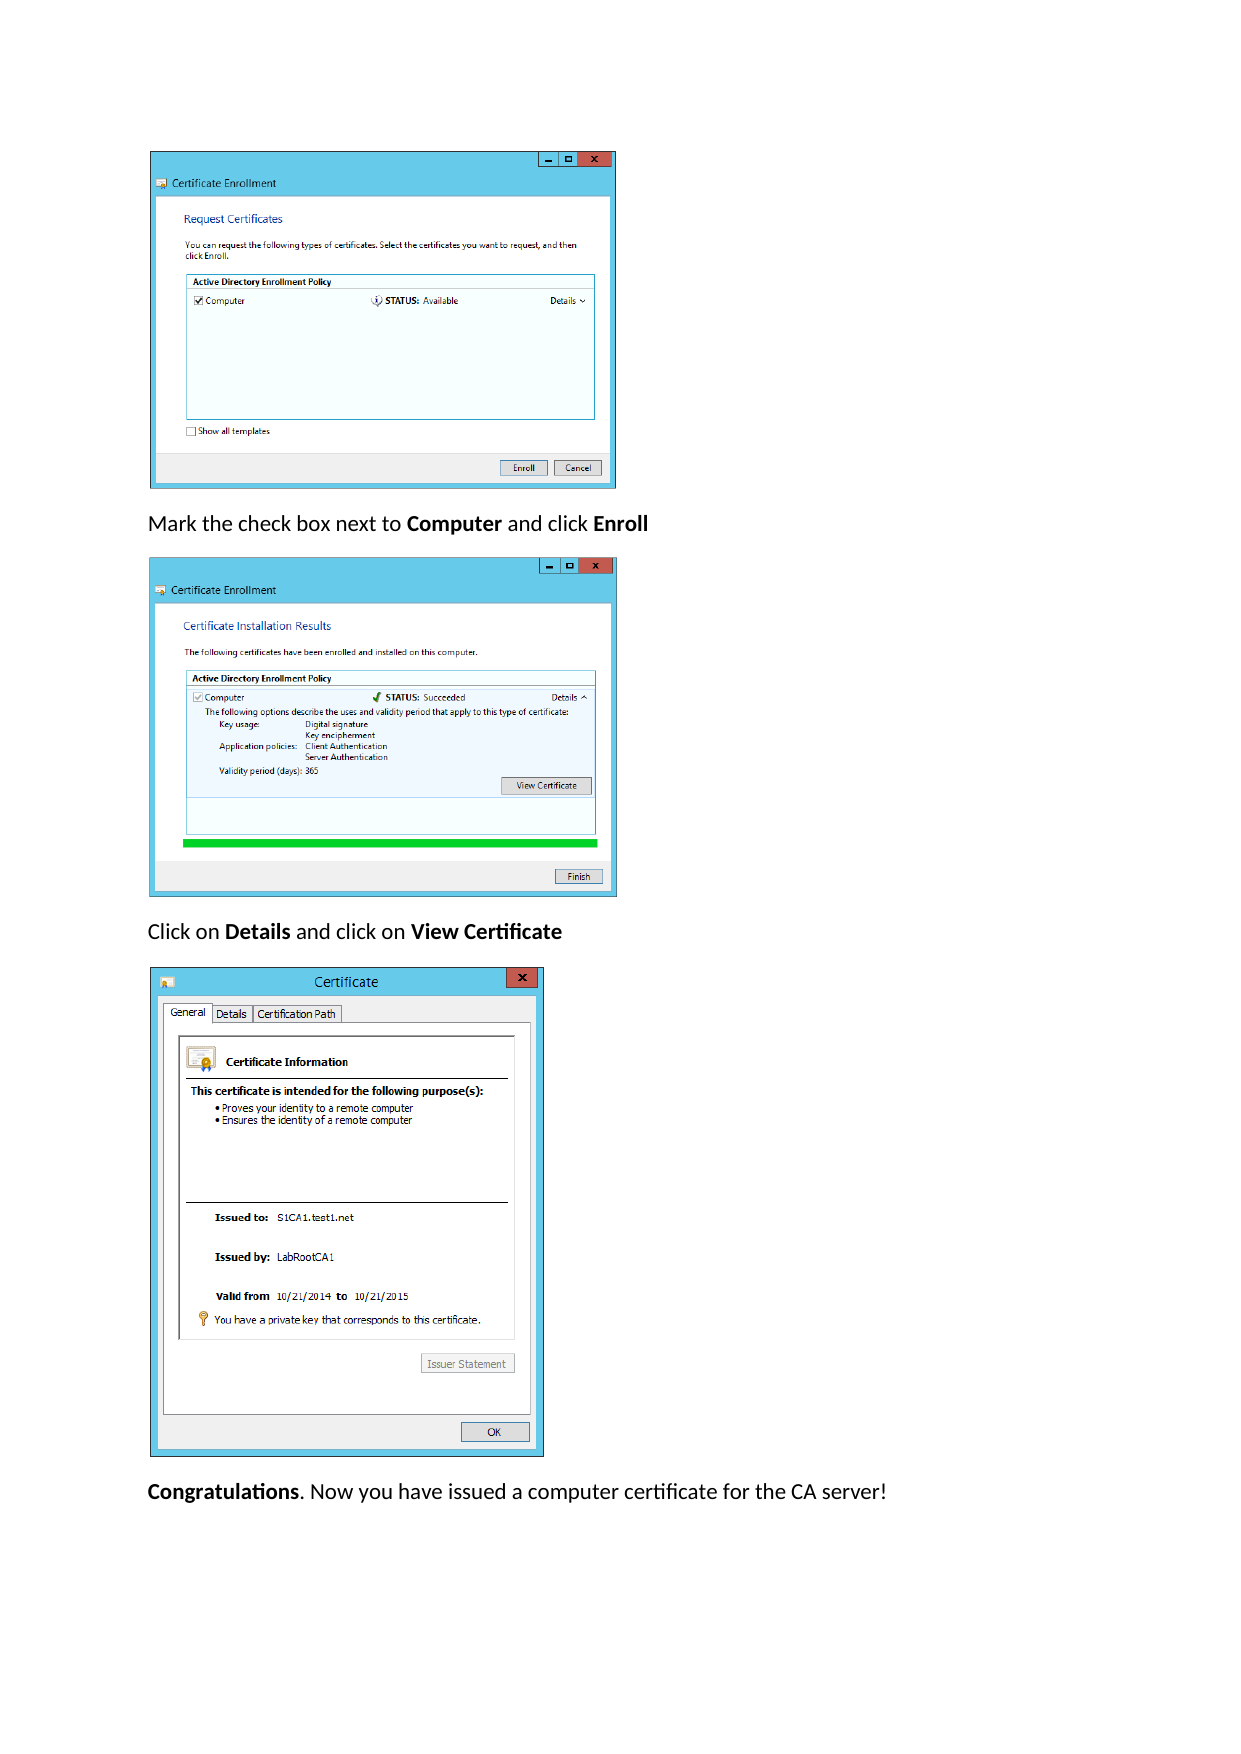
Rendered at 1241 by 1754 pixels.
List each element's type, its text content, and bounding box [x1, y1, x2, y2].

picture [147, 556, 619, 899]
text Click on Details and click on View Certificate [148, 917, 1093, 945]
picture [147, 964, 546, 1459]
text Mark the check box next to Computer and click Enroll [148, 509, 1093, 537]
picture [147, 147, 619, 491]
text Congratulations. Now you have issued a computer certificate for the CA server! [148, 1477, 1093, 1505]
